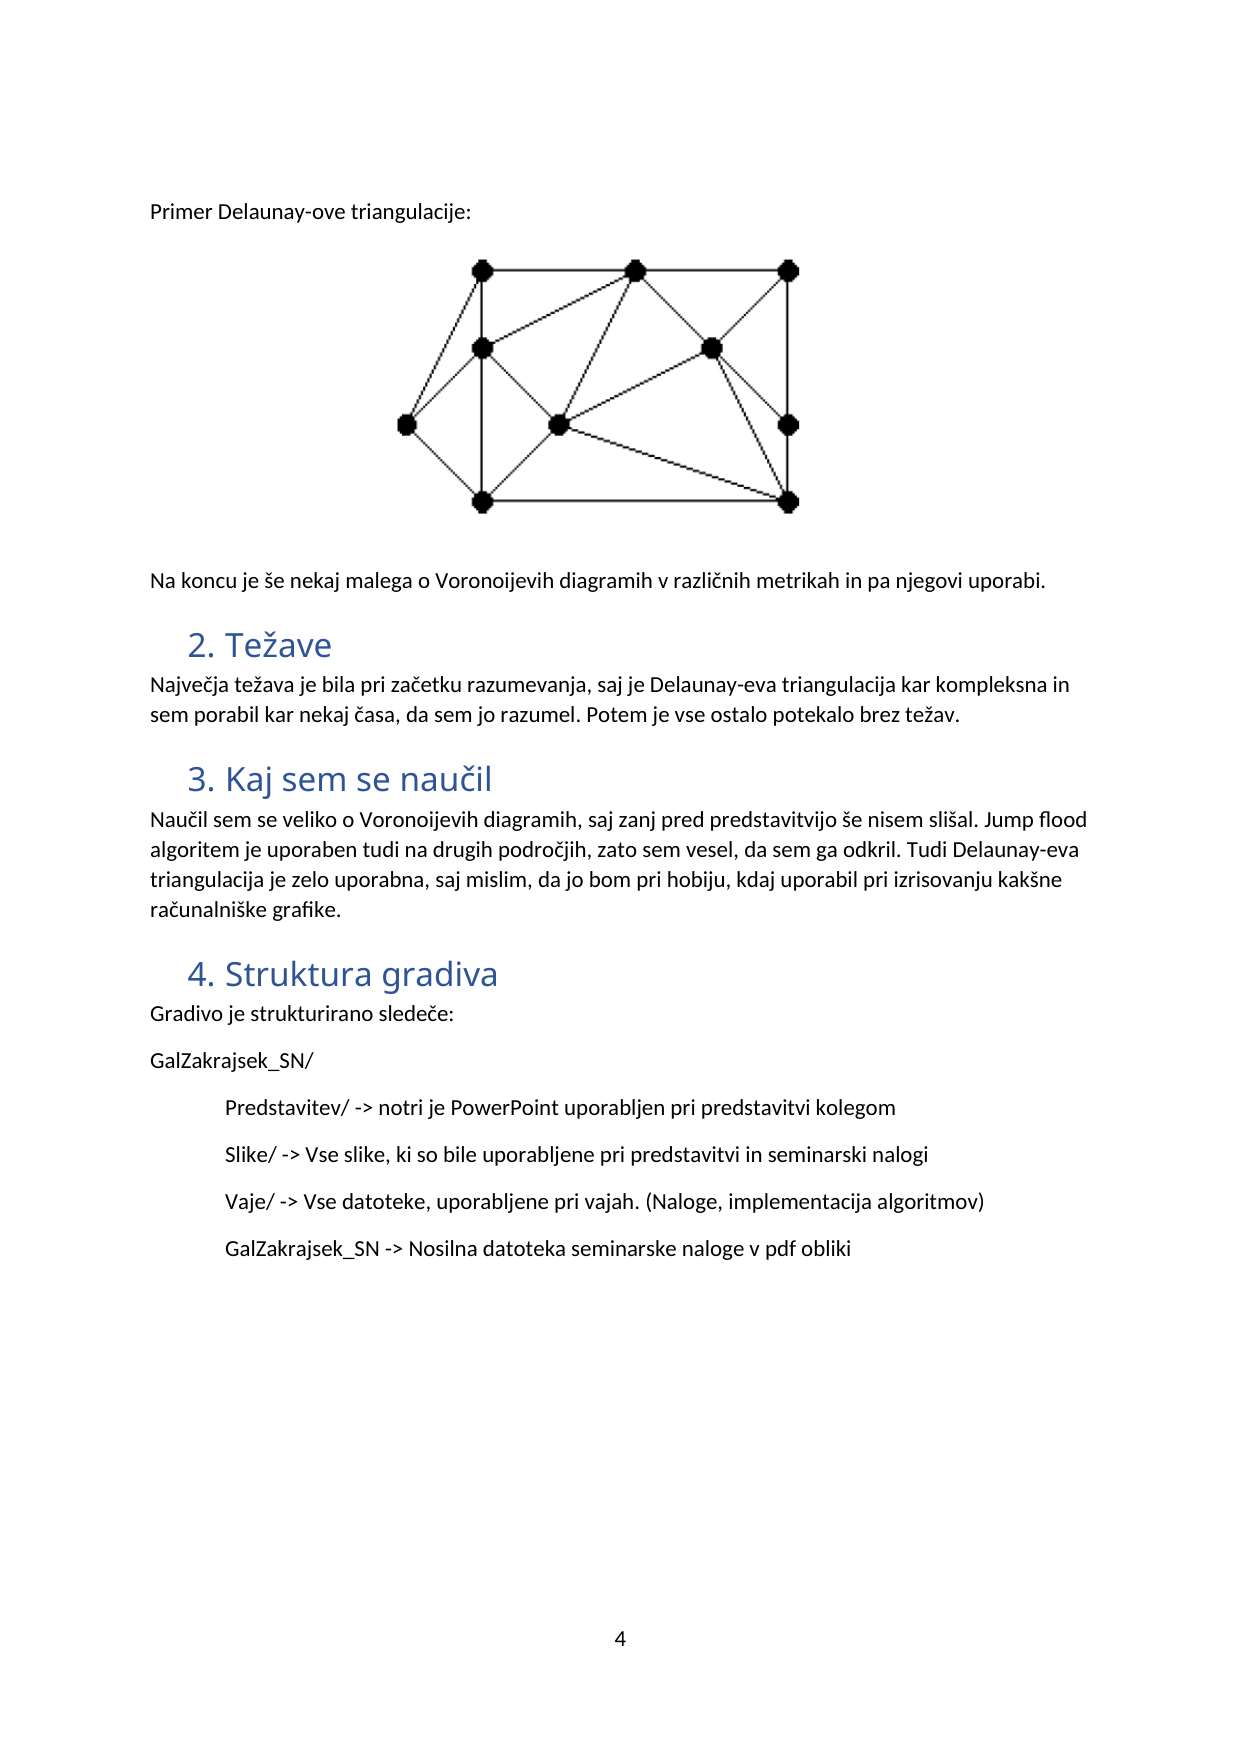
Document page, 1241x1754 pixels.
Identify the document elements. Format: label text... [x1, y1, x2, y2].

text Predstavitev/ -> notri je PowerPoint uporabljen pri predstavitvi kolegom [150, 1093, 1090, 1121]
text Slike/ -> Vse slike, ki so bile uporabljene pri predstavitvi in seminarski nalogi [150, 1140, 1090, 1168]
subtitle Kaj sem se naučil [187, 756, 1090, 801]
text GalZakrajsek_SN -> Nosilna datoteka seminarske naloge v pdf obliki [150, 1234, 1090, 1262]
text Gradivo je strukturirano sledeče: [150, 999, 1090, 1027]
text GalZakrajsek_SN/ [150, 1046, 1090, 1074]
subtitle Težave [187, 621, 1090, 667]
text Naučil sem se veliko o Voronoijevih diagramih, saj zanj pred predstavitvijo še nisem slišal. Jump flood algoritem je uporaben tudi na drugih področjih, zato sem vesel, da sem ga odkril. Tudi Delaunay-eva triangulacija je zelo uporabna, saj mislim, da jo bom pri hobiju, kdaj uporabil pri izrisovanju kakšne računalniške grafike. [150, 805, 1090, 923]
text Največja težava je bila pri začetku razumevanja, saj je Delaunay-eva triangulacija kar kompleksna in sem porabil kar nekaj časa, da sem jo razumel. Potem je vse ostalo potekalo brez težav. [150, 670, 1090, 728]
text Primer Delaunay-ove triangulacije: [150, 197, 1090, 225]
text Na koncu je še nekaj malega o Voronoijevih diagramih v različnih metrikah in pa njegovi uporabi. [150, 566, 1090, 594]
picture [329, 243, 912, 548]
text Vaje/ -> Vse datoteke, uporabljene pri vajah. (Naloge, implementacija algoritmov) [150, 1187, 1090, 1215]
subtitle Struktura gradiva [187, 951, 1090, 996]
